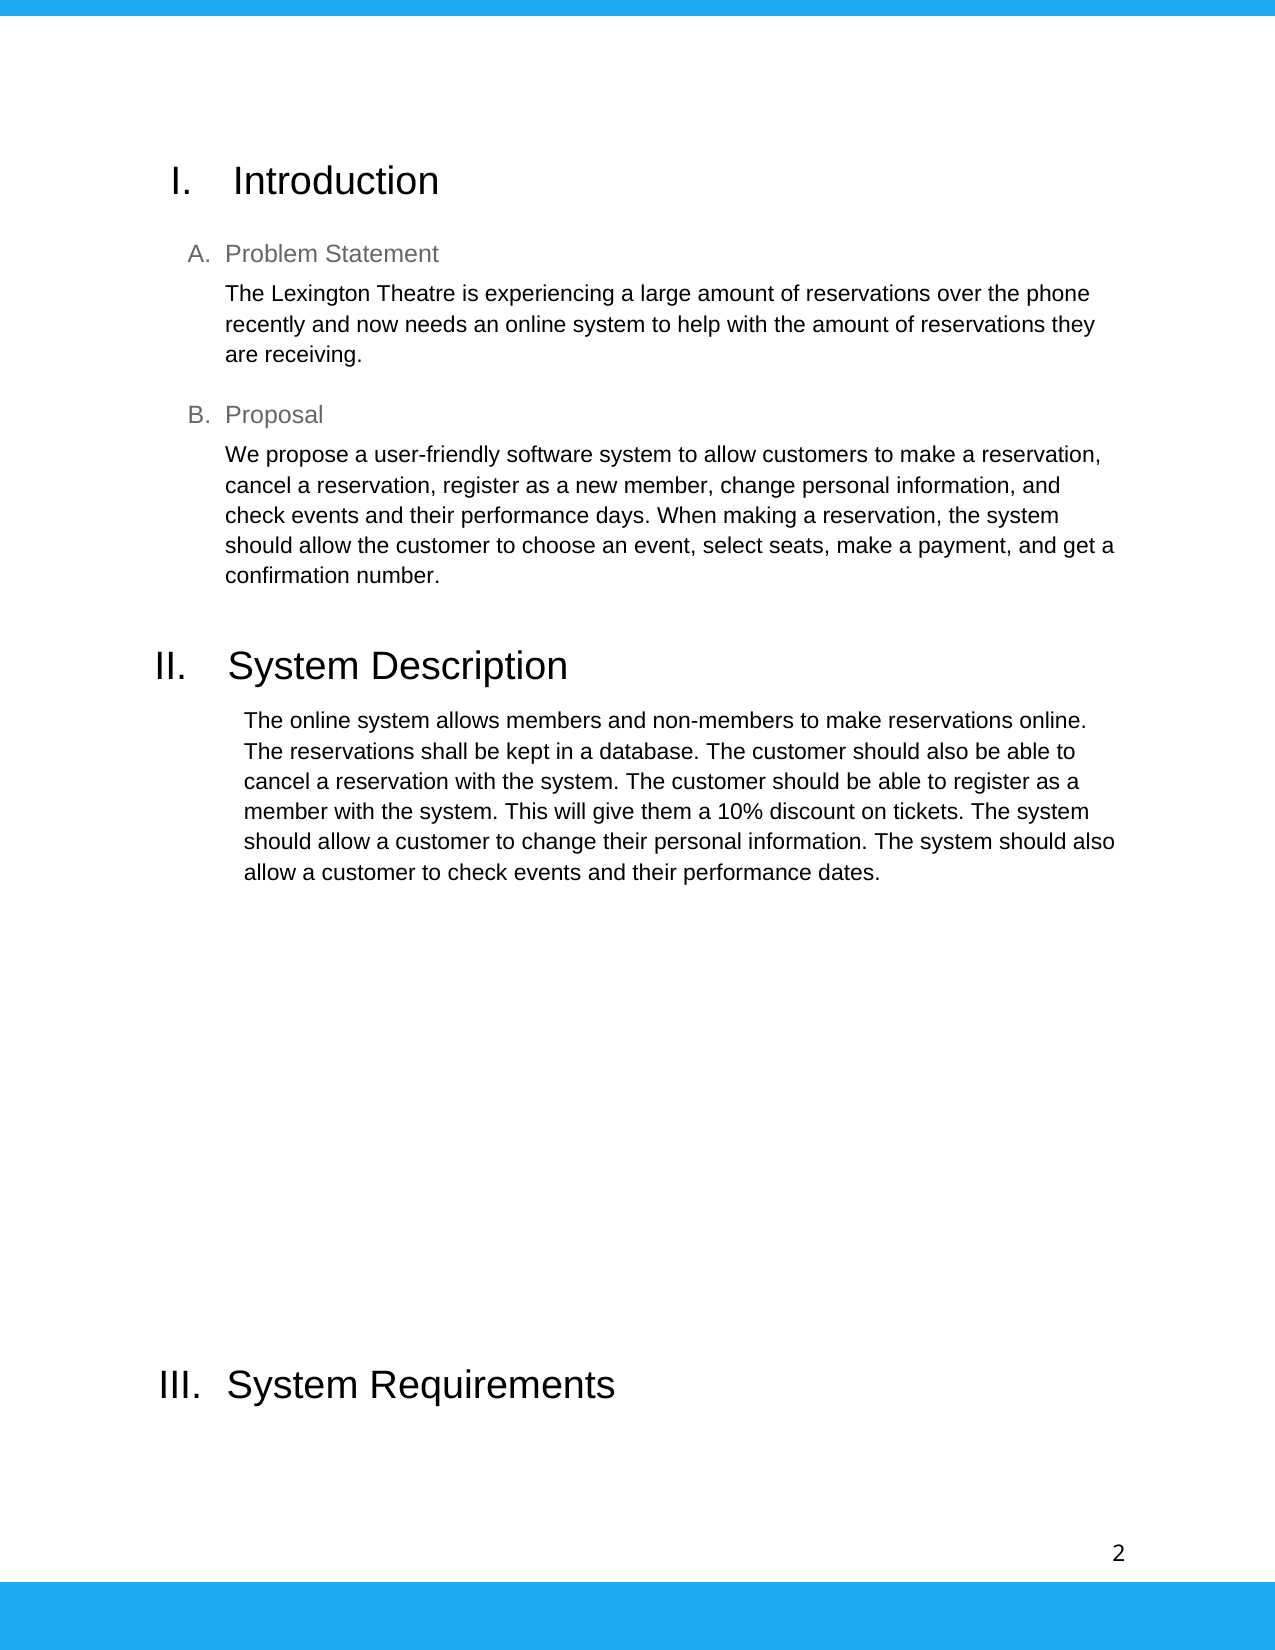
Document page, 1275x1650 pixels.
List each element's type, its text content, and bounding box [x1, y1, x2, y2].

subtitle III. System Requirements [150, 1362, 1125, 1407]
subtitle Problem Statement [187, 239, 1125, 268]
subtitle II. System Description [150, 642, 1125, 688]
subtitle Proposal [187, 400, 1125, 429]
text The online system allows members and non-members to make reservations online. The reservations shall be kept in a database. The customer should also be able to cancel a reservation with the system. The customer should be able to register as a member with the system. This will give them a 10% discount on tickets. The system should allow a customer to change their personal information. The system should also allow a customer to check events and their performance dates. [244, 707, 1125, 885]
text We propose a user-friendly software system to allow customers to make a reservation, cancel a reservation, register as a new member, change personal information, and check events and their performance days. When making a reservation, the system should allow the customer to choose an event, select seats, make a payment, and get a confirmation number. [225, 441, 1125, 589]
text The Lexington Theatre is experiencing a large amount of reservations over the phone recently and now needs an online system to help with the amount of reservations they are receiving. [225, 280, 1125, 367]
subtitle I. Introduction [150, 157, 1125, 203]
picture [0, 1582, 1275, 1650]
picture [0, 0, 1275, 16]
